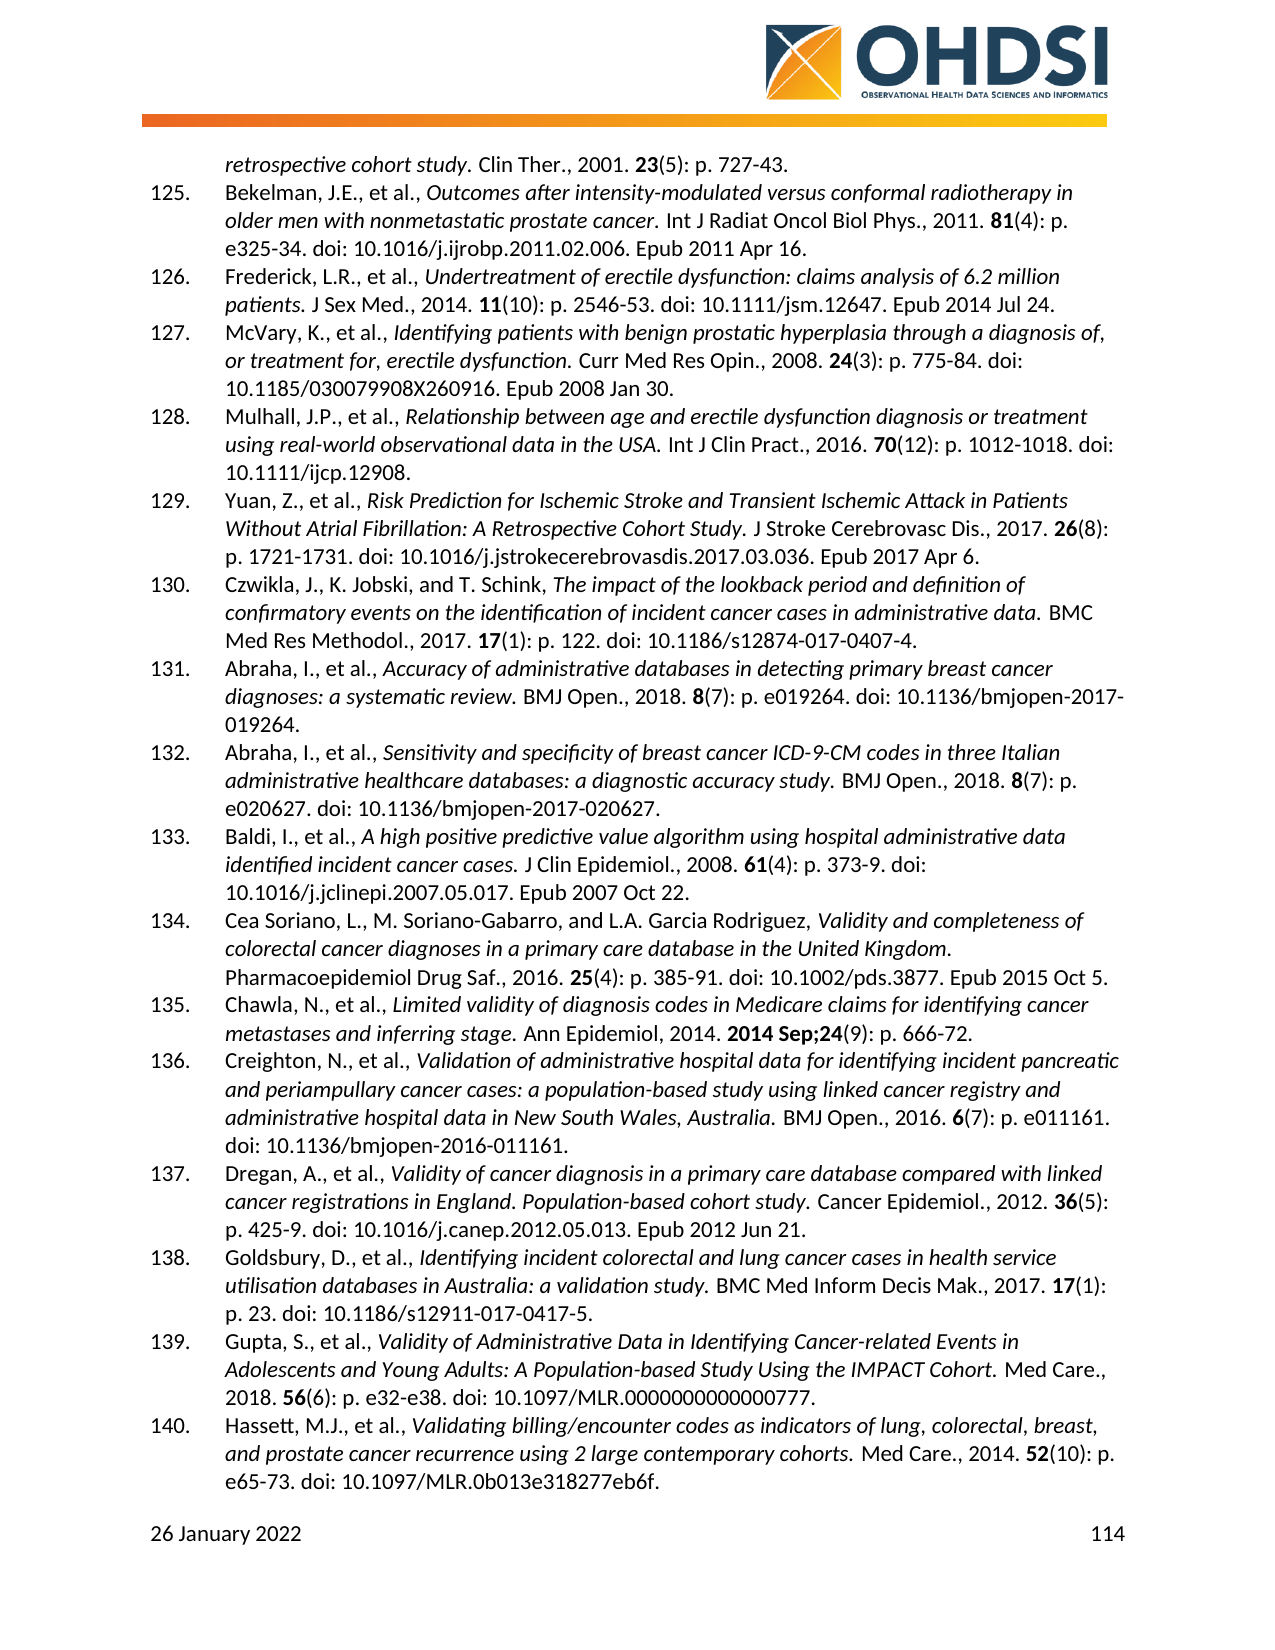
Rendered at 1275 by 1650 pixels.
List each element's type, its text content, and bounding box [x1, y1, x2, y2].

text 140. Hassett, M.J., et al., Validating billing/encounter codes as indicators of lung, colorectal, breast, and prostate cancer recurrence using 2 large contemporary cohorts. Med Care., 2014. 52(10): p. e65-73. doi: 10.1097/MLR.0b013e318277eb6f. [150, 1411, 1125, 1495]
text 134. Cea Soriano, L., M. Soriano-Gabarro, and L.A. Garcia Rodriguez, Validity and completeness of colorectal cancer diagnoses in a primary care database in the United Kingdom. Pharmacoepidemiol Drug Saf., 2016. 25(4): p. 385-91. doi: 10.1002/pds.3877. Epub 2015 Oct 5. [150, 907, 1125, 991]
text 128. Mulhall, J.P., et al., Relationship between age and erectile dysfunction diagnosis or treatment using real-world observational data in the USA. Int J Clin Pract., 2016. 70(12): p. 1012-1018. doi: 10.1111/ijcp.12908. [150, 402, 1125, 486]
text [150, 150, 1125, 178]
text 126. Frederick, L.R., et al., Undertreatment of erectile dysfunction: claims analysis of 6.2 million patients. J Sex Med., 2014. 11(10): p. 2546-53. doi: 10.1111/jsm.12647. Epub 2014 Jul 24. [150, 262, 1125, 318]
picture [748, 11, 1125, 114]
text 136. Creighton, N., et al., Validation of administrative hospital data for identifying incident pancreatic and periampullary cancer cases: a population-based study using linked cancer registry and administrative hospital data in New South Wales, Australia. BMJ Open., 2016. 6(7): p. e011161. doi: 10.1136/bmjopen-2016-011161. [150, 1047, 1125, 1159]
text 127. McVary, K., et al., Identifying patients with benign prostatic hyperplasia through a diagnosis of, or treatment for, erectile dysfunction. Curr Med Res Opin., 2008. 24(3): p. 775-84. doi: 10.1185/030079908X260916. Epub 2008 Jan 30. [150, 318, 1125, 402]
text 125. Bekelman, J.E., et al., Outcomes after intensity-modulated versus conformal radiotherapy in older men with nonmetastatic prostate cancer. Int J Radiat Oncol Biol Phys., 2011. 81(4): p. e325-34. doi: 10.1016/j.ijrobp.2011.02.006. Epub 2011 Apr 16. [150, 178, 1125, 262]
text 139. Gupta, S., et al., Validity of Administrative Data in Identifying Cancer-related Events in Adolescents and Young Adults: A Population-based Study Using the IMPACT Cohort. Med Care., 2018. 56(6): p. e32-e38. doi: 10.1097/MLR.0000000000000777. [150, 1327, 1125, 1411]
text 138. Goldsbury, D., et al., Identifying incident colorectal and lung cancer cases in health service utilisation databases in Australia: a validation study. BMC Med Inform Decis Mak., 2017. 17(1): p. 23. doi: 10.1186/s12911-017-0417-5. [150, 1243, 1125, 1327]
text 129. Yuan, Z., et al., Risk Prediction for Ischemic Stroke and Transient Ischemic Attack in Patients Without Atrial Fibrillation: A Retrospective Cohort Study. J Stroke Cerebrovasc Dis., 2017. 26(8): p. 1721-1731. doi: 10.1016/j.jstrokecerebrovasdis.2017.03.036. Epub 2017 Apr 6. [150, 486, 1125, 570]
text 133. Baldi, I., et al., A high positive predictive value algorithm using hospital administrative data identified incident cancer cases. J Clin Epidemiol., 2008. 61(4): p. 373-9. doi: 10.1016/j.jclinepi.2007.05.017. Epub 2007 Oct 22. [150, 822, 1125, 907]
text 132. Abraha, I., et al., Sensitivity and specificity of breast cancer ICD-9-CM codes in three Italian administrative healthcare databases: a diagnostic accuracy study. BMJ Open., 2018. 8(7): p. e020627. doi: 10.1136/bmjopen-2017-020627. [150, 738, 1125, 822]
text 135. Chawla, N., et al., Limited validity of diagnosis codes in Medicare claims for identifying cancer metastases and inferring stage. Ann Epidemiol, 2014. 2014 Sep;24(9): p. 666-72. [150, 991, 1125, 1047]
text 131. Abraha, I., et al., Accuracy of administrative databases in detecting primary breast cancer diagnoses: a systematic review. BMJ Open., 2018. 8(7): p. e019264. doi: 10.1136/bmjopen-2017-019264. [150, 654, 1125, 738]
text 130. Czwikla, J., K. Jobski, and T. Schink, The impact of the lookback period and definition of confirmatory events on the identification of incident cancer cases in administrative data. BMC Med Res Methodol., 2017. 17(1): p. 122. doi: 10.1186/s12874-017-0407-4. [150, 570, 1125, 654]
text 137. Dregan, A., et al., Validity of cancer diagnosis in a primary care database compared with linked cancer registrations in England. Population-based cohort study. Cancer Epidemiol., 2012. 36(5): p. 425-9. doi: 10.1016/j.canep.2012.05.013. Epub 2012 Jun 21. [150, 1159, 1125, 1243]
